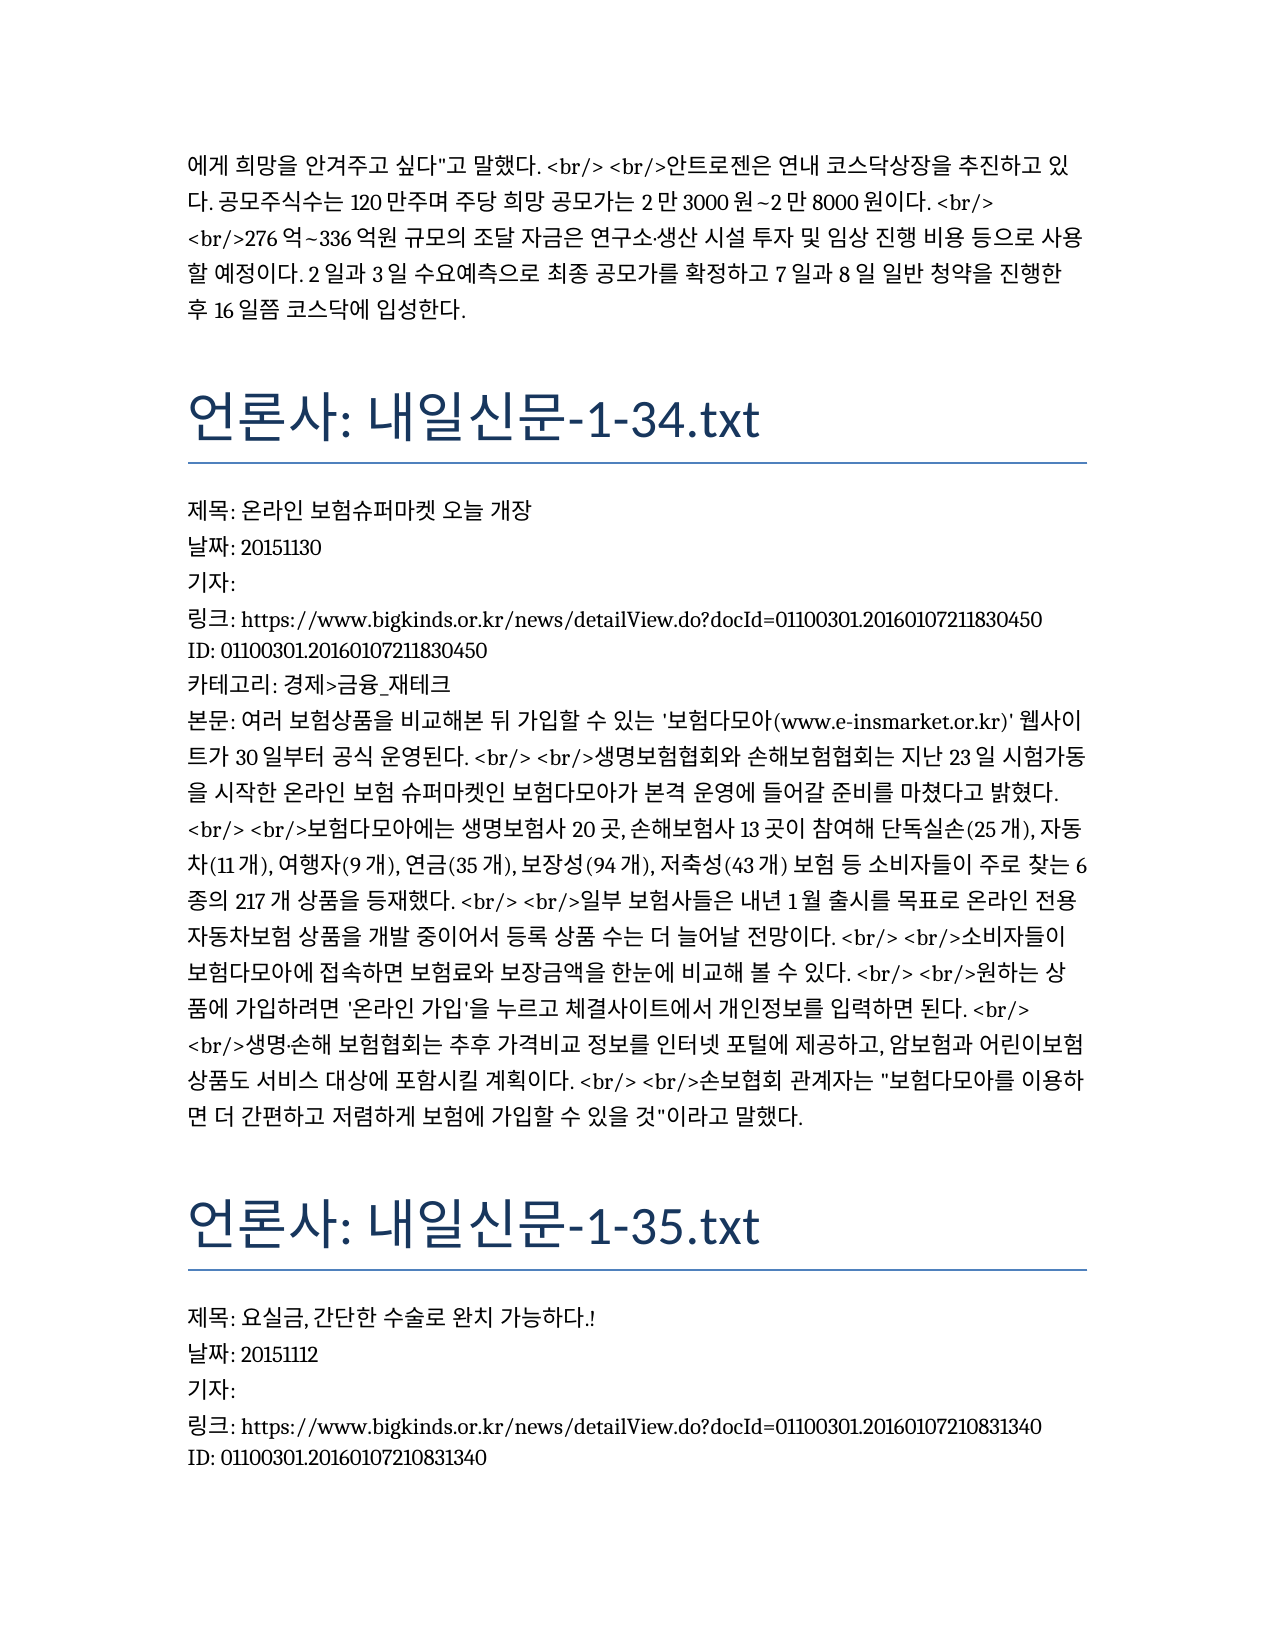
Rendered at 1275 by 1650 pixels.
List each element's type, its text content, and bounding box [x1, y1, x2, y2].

text 제목: 온라인 보험슈퍼마켓 오늘 개장 날짜: 20151130 기자: 링크: https://www.bigkinds.or.kr/news/detailView.do?docId=01100301.20160107211830450 ID: 01100301.20160107211830450 카테고리: 경제>금융_재테크 본문: 여러 보험상품을 비교해본 뒤 가입할 수 있는 '보험다모아(www.e-insmarket.or.kr)' 웹사이트가 30일부터 공식 운영된다. <br/> <br/>생명보험협회와 손해보험협회는 지난 23일 시험가동을 시작한 온라인 보험 슈퍼마켓인 보험다모아가 본격 운영에 들어갈 준비를 마쳤다고 밝혔다. <br/> <br/>보험다모아에는 생명보험사 20곳, 손해보험사13곳이 참여해 단독실손(25개), 자동차(11개), 여행자(9개), 연금(35개), 보장성(94개), 저축성(43개) 보험 등 소비자들이 주로 찾는 6종의 217개 상품을 등재했다. <br/> <br/>일부 보험사들은 내년 1월 출시를 목표로 온라인 전용 자동차보험 상품을 개발 중이어서 등록 상품 수는 더 늘어날 전망이다. <br/> <br/>소비자들이 보험다모아에 접속하면 보험료와 보장금액을 한눈에 비교해 볼 수 있다. <br/> <br/>원하는 상품에 가입하려면 '온라인 가입'을 누르고 체결사이트에서 개인정보를 입력하면 된다. <br/> <br/>생명·손해 보험협회는 추후 가격비교 정보를 인터넷 포털에 제공하고, 암보험과 어린이보험 상품도 서비스 대상에 포함시킬 계획이다. <br/> <br/>손보협회 관계자는 "보험다모아를 이용하면 더 간편하고 저렴하게 보험에 가입할 수 있을 것"이라고 말했다. [187, 495, 1087, 1162]
title 언론사: 내일신문-1-35.txt [187, 1187, 1087, 1271]
title 언론사: 내일신문-1-34.txt [187, 380, 1087, 464]
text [187, 150, 1087, 355]
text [187, 1302, 1087, 1471]
